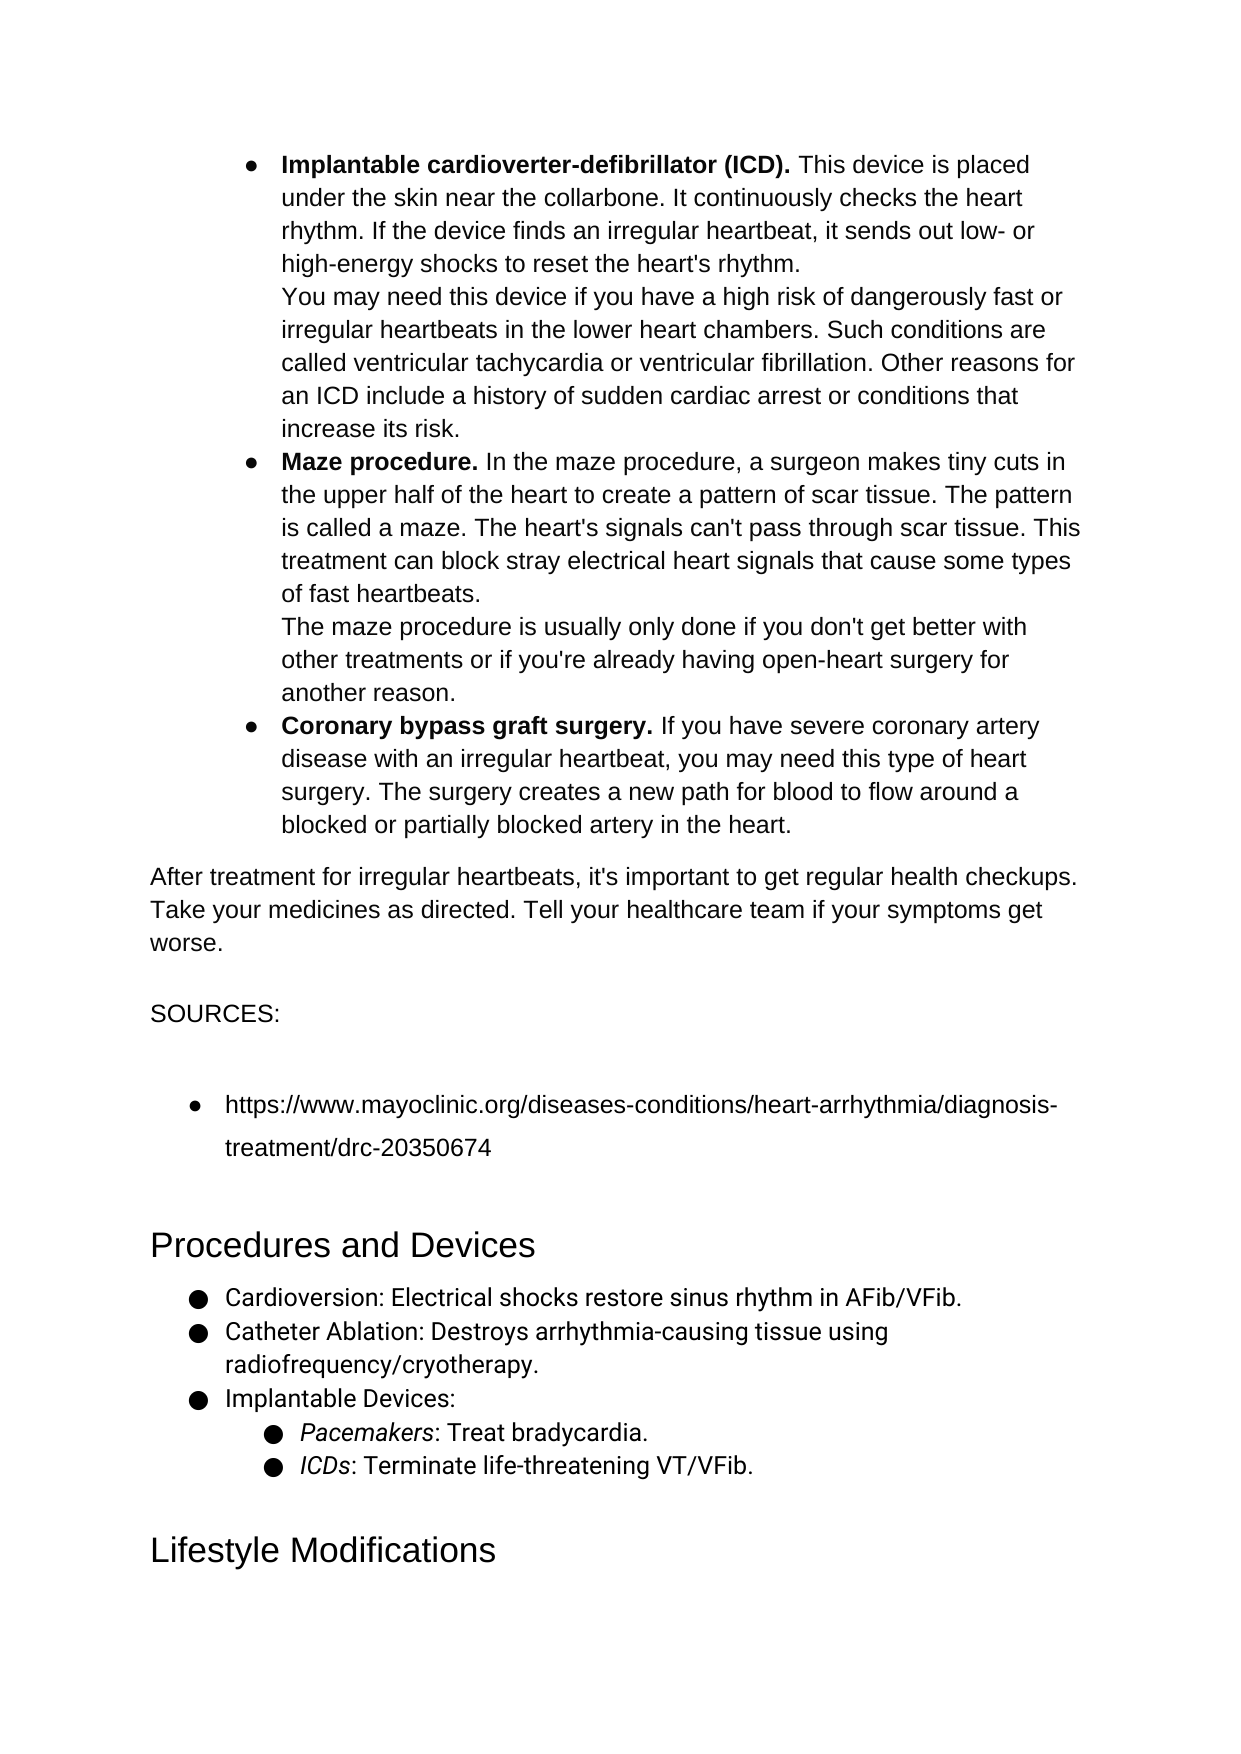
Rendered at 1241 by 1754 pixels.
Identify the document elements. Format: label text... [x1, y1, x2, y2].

subtitle Procedures and Devices [150, 1224, 1090, 1265]
list Cardioversion: Electrical shocks restore sinus rhythm in AFib/VFib. [187, 1283, 1090, 1312]
list Catheter Ablation: Destroys arrhythmia-causing tissue using radiofrequency/cryotherapy. [187, 1317, 1090, 1380]
subtitle Lifestyle Modifications [150, 1529, 1090, 1569]
list Implantable Devices: [187, 1384, 1090, 1413]
list Coronary bypass graft surgery. If you have severe coronary artery disease with an irregular heartbeat, you may need this type of heart surgery. The surgery creates a new path for blood to flow around a blocked or partially blocked artery in the heart. [244, 711, 1090, 839]
list ICDs: Terminate life-threatening VT/VFib. [262, 1451, 1090, 1481]
list Implantable cardioverter-defibrillator (ICD). This device is placed under the skin near the collarbone. It continuously checks the heart rhythm. If the device finds an irregular heartbeat, it sends out low- or high-energy shocks to reset the heart's rhythm. You may need this device if you have a high risk of dangerously fast or irregular heartbeats in the lower heart chambers. Such conditions are called ventricular tachycardia or ventricular fibrillation. Other reasons for an ICD include a history of sudden cardiac arrest or conditions that increase its risk. [244, 150, 1090, 443]
text After treatment for irregular heartbeats, it's important to get regular health checkups. Take your medicines as directed. Tell your healthcare team if your symptoms get worse. [150, 862, 1090, 957]
list https://www.mayoclinic.org/diseases-conditions/heart-arrhythmia/diagnosis-treatment/drc-20350674 [187, 1090, 1090, 1162]
list Pacemakers: Treat bradycardia. [262, 1418, 1090, 1447]
text SOURCES: [150, 999, 1090, 1027]
list Maze procedure. In the maze procedure, a surgeon makes tiny cuts in the upper half of the heart to create a pattern of scar tissue. The pattern is called a maze. The heart's signals can't pass through scar tissue. This treatment can block stray electrical heart signals that cause some types of fast heartbeats. The maze procedure is usually only done if you don't get better with other treatments or if you're already having open-heart surgery for another reason. [244, 447, 1090, 707]
